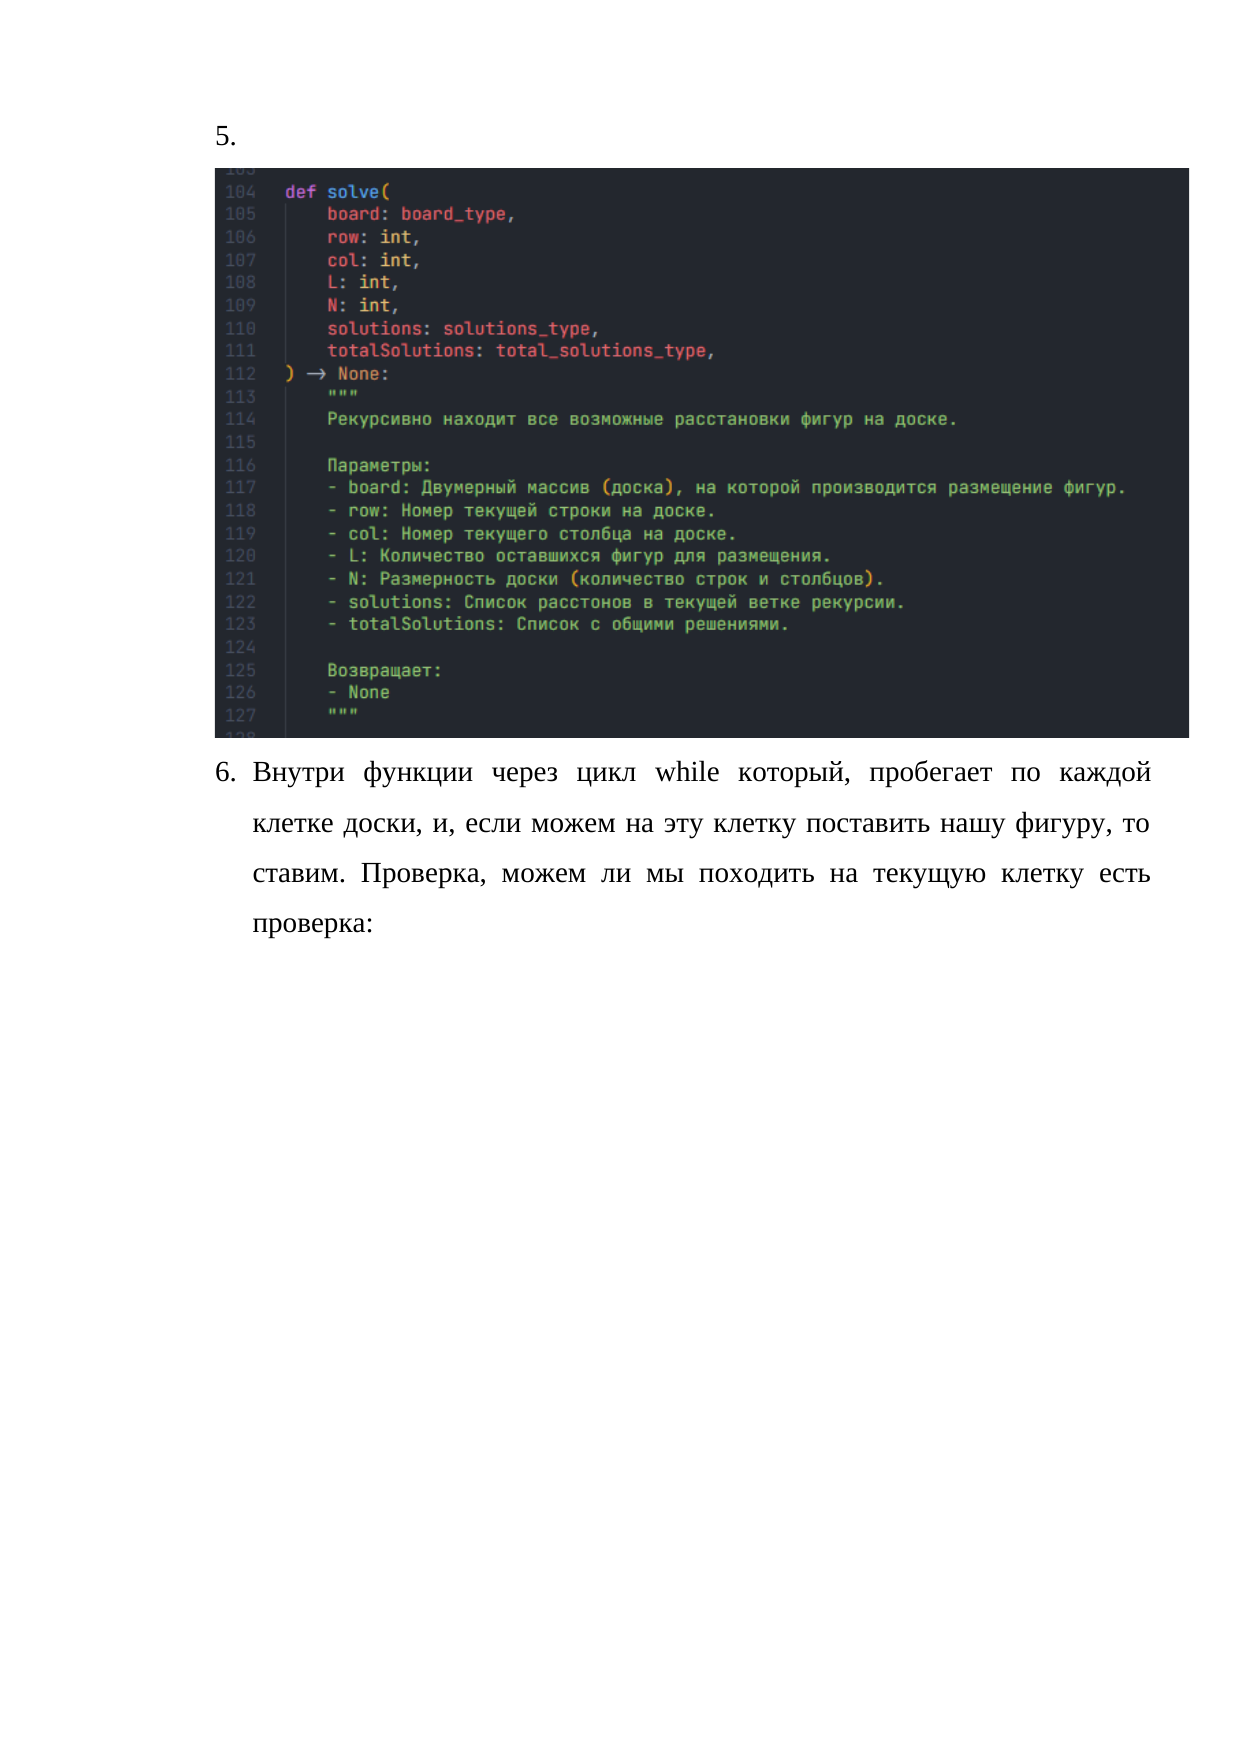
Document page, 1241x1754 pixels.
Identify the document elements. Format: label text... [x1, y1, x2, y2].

list Внутри функции через цикл while который, пробегает по каждой клетке доски, и, если можем на эту клетку поставить нашу фигуру, то ставим. Проверка, можем ли мы походить на текущую клетку есть проверка: [215, 754, 1152, 939]
picture [214, 168, 1190, 738]
